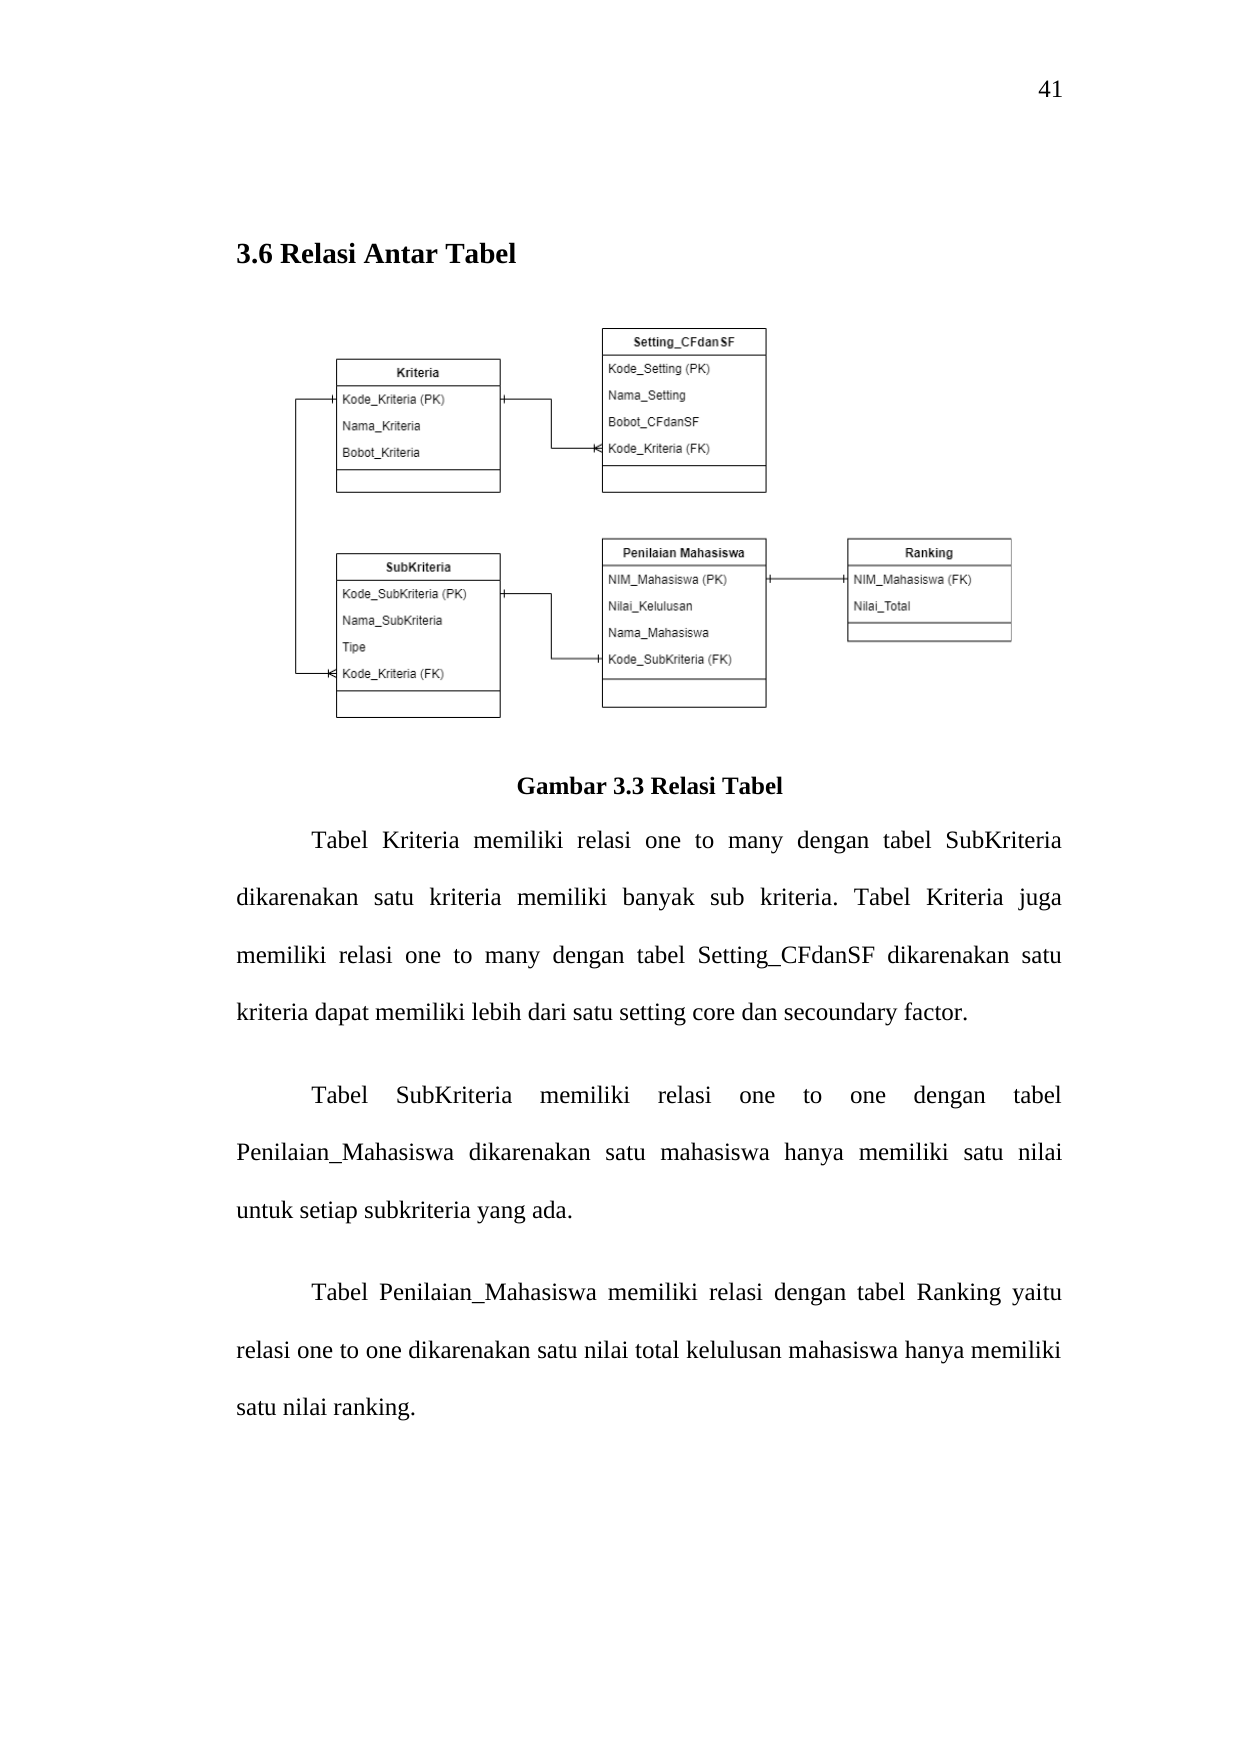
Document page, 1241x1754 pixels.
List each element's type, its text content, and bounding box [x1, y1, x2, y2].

text Tabel Kriteria memiliki relasi one to many dengan tabel SubKriteria dikarenakan satu kriteria memiliki banyak sub kriteria. Tabel Kriteria juga memiliki relasi one to many dengan tabel Setting_CFdanSF dikarenakan satu kriteria dapat memiliki lebih dari satu setting core dan secoundary factor. [236, 825, 1063, 1026]
picture [287, 328, 1012, 718]
subtitle 3.6 Relasi Antar Tabel [236, 236, 1063, 270]
text Tabel SubKriteria memiliki relasi one to one dengan tabel Penilaian_Mahasiswa dikarenakan satu mahasiswa hanya memiliki satu nilai untuk setiap subkriteria yang ada. [236, 1080, 1063, 1223]
text Gambar 3.3 Relasi Tabel [236, 771, 1063, 800]
text Tabel Penilaian_Mahasiswa memiliki relasi dengan tabel Ranking yaitu relasi one to one dikarenakan satu nilai total kelulusan mahasiswa hanya memiliki satu nilai ranking. [236, 1277, 1063, 1421]
